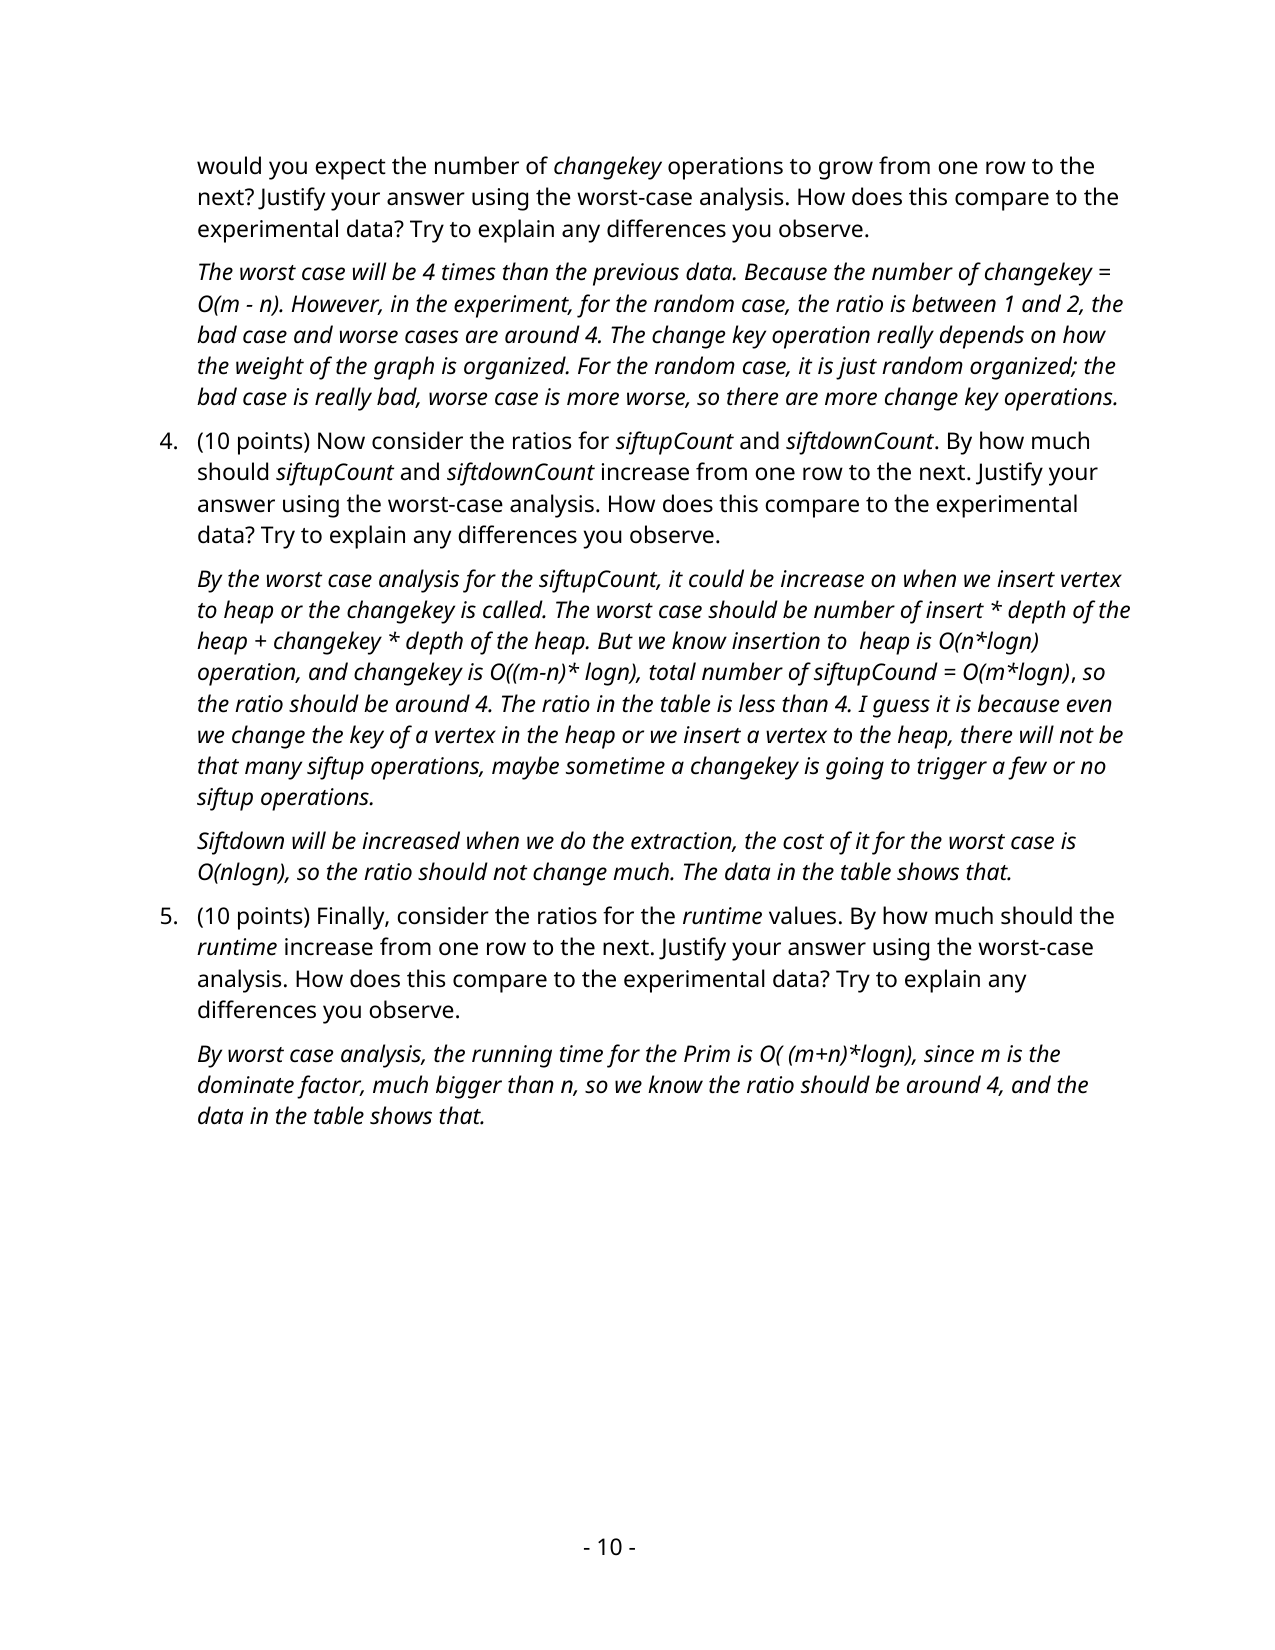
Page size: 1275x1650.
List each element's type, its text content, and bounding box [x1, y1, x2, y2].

list By the worst case analysis for the siftupCount, it could be increase on when we insert vertex to heap or the changekey is called. The worst case should be number of insert * depth of the heap + changekey * depth of the heap. But we know insertion to heap is O(n*logn) operation, and changekey is O((m-n)* logn), total number of siftupCound = O(m*logn), so the ratio should be around 4. The ratio in the table is less than 4. I guess it is because even we change the key of a vertex in the heap or we insert a vertex to the heap, there will not be that many siftup operations, maybe sometime a changekey is going to trigger a few or no siftup operations. [197, 562, 1134, 812]
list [159, 150, 1134, 244]
list By worst case analysis, the running time for the Prim is O( (m+n)*logn), since m is the dominate factor, much bigger than n, so we know the ratio should be around 4, and the data in the table shows that. [197, 1037, 1134, 1131]
list (10 points) Finally, consider the ratios for the runtime values. By how much should the runtime increase from one row to the next. Justify your answer using the worst-case analysis. How does this compare to the experimental data? Try to explain any differences you observe. [159, 900, 1134, 1025]
list The worst case will be 4 times than the previous data. Because the number of changekey = O(m - n). However, in the experiment, for the random case, the ratio is between 1 and 2, the bad case and worse cases are around 4. The change key operation really depends on how the weight of the graph is organized. For the random case, it is just random organized; the bad case is really bad, worse case is more worse, so there are more change key operations. [197, 256, 1134, 412]
list Siftdown will be increased when we do the extraction, the cost of it for the worst case is O(nlogn), so the ratio should not change much. The data in the table shows that. [197, 825, 1134, 887]
list (10 points) Now consider the ratios for siftupCount and siftdownCount. By how much should siftupCount and siftdownCount increase from one row to the next. Justify your answer using the worst-case analysis. How does this compare to the experimental data? Try to explain any differences you observe. [159, 425, 1134, 550]
